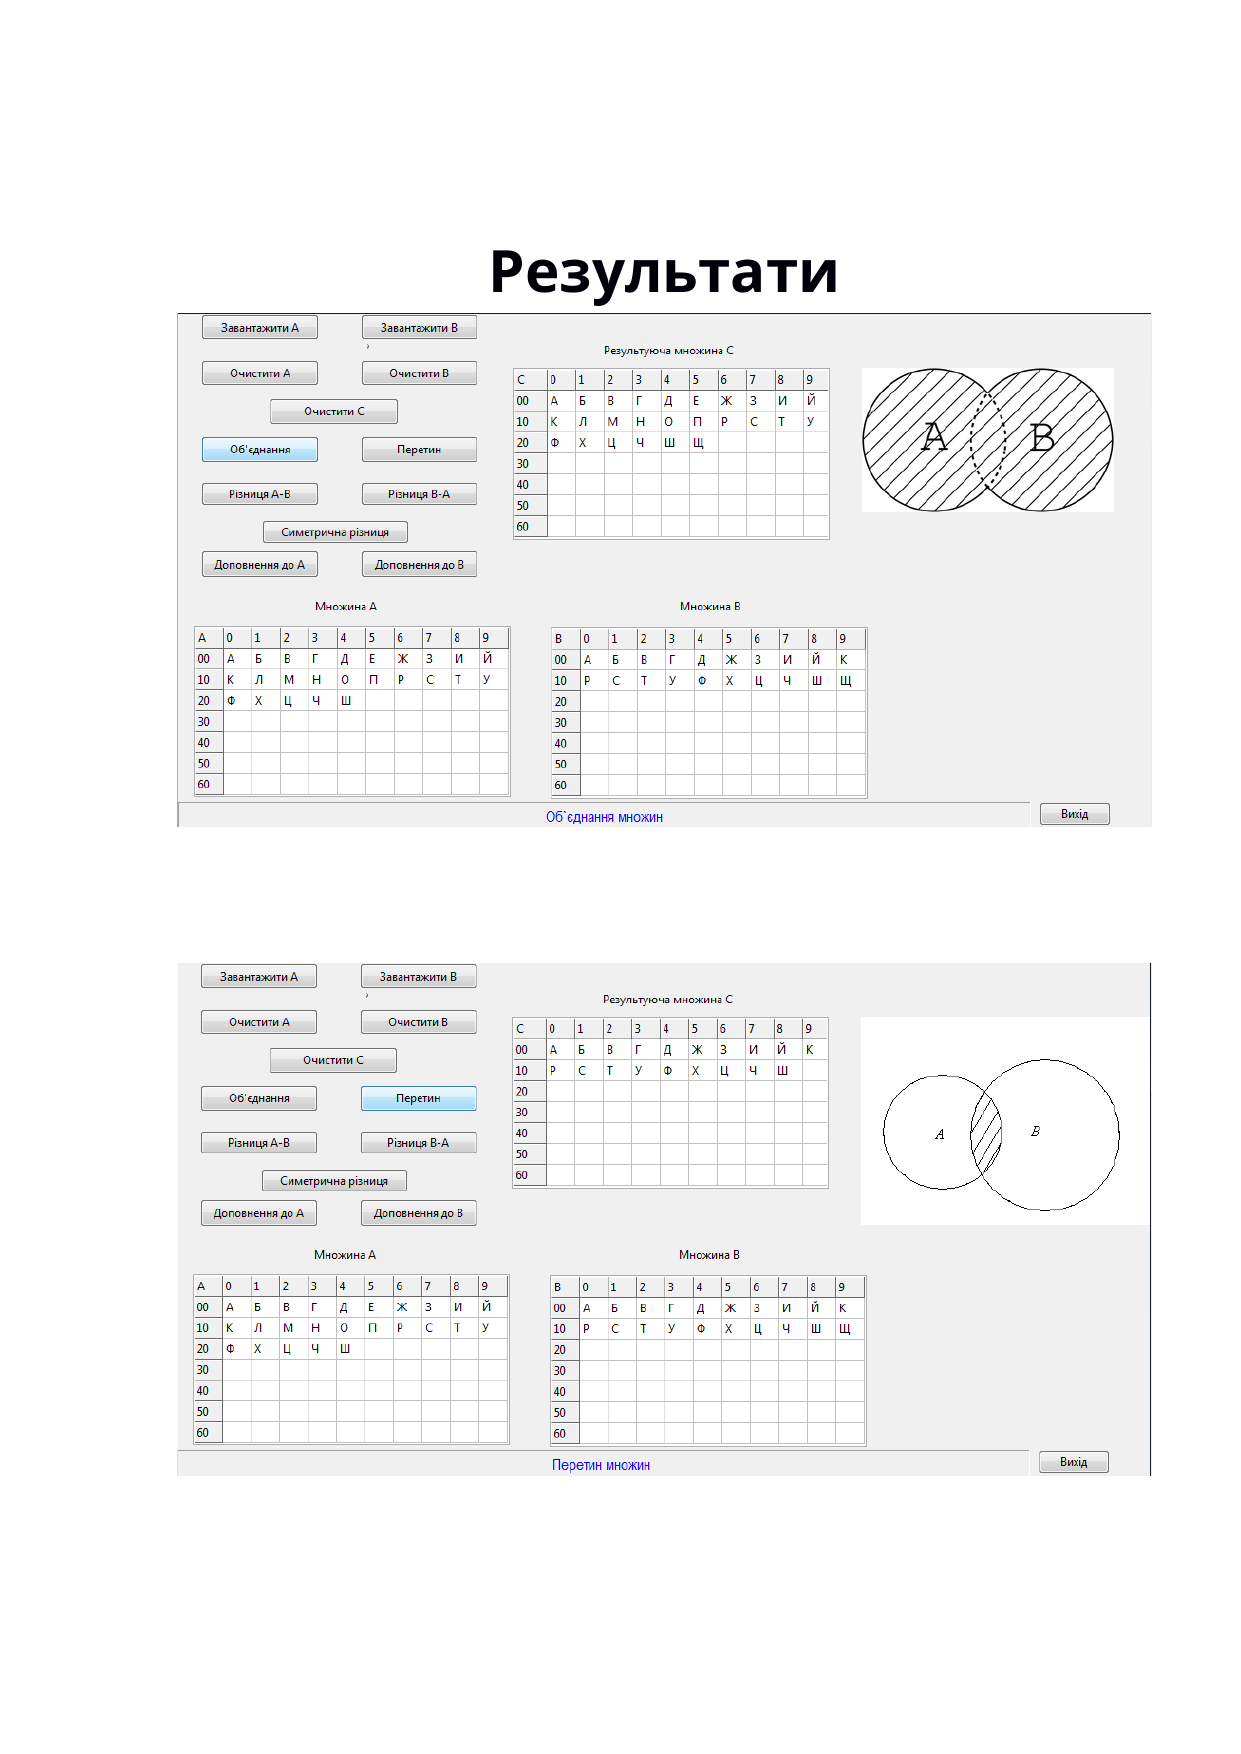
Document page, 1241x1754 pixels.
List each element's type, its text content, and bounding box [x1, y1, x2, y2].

text Результати [177, 230, 1152, 313]
picture [177, 963, 1152, 1476]
picture [177, 313, 1152, 827]
